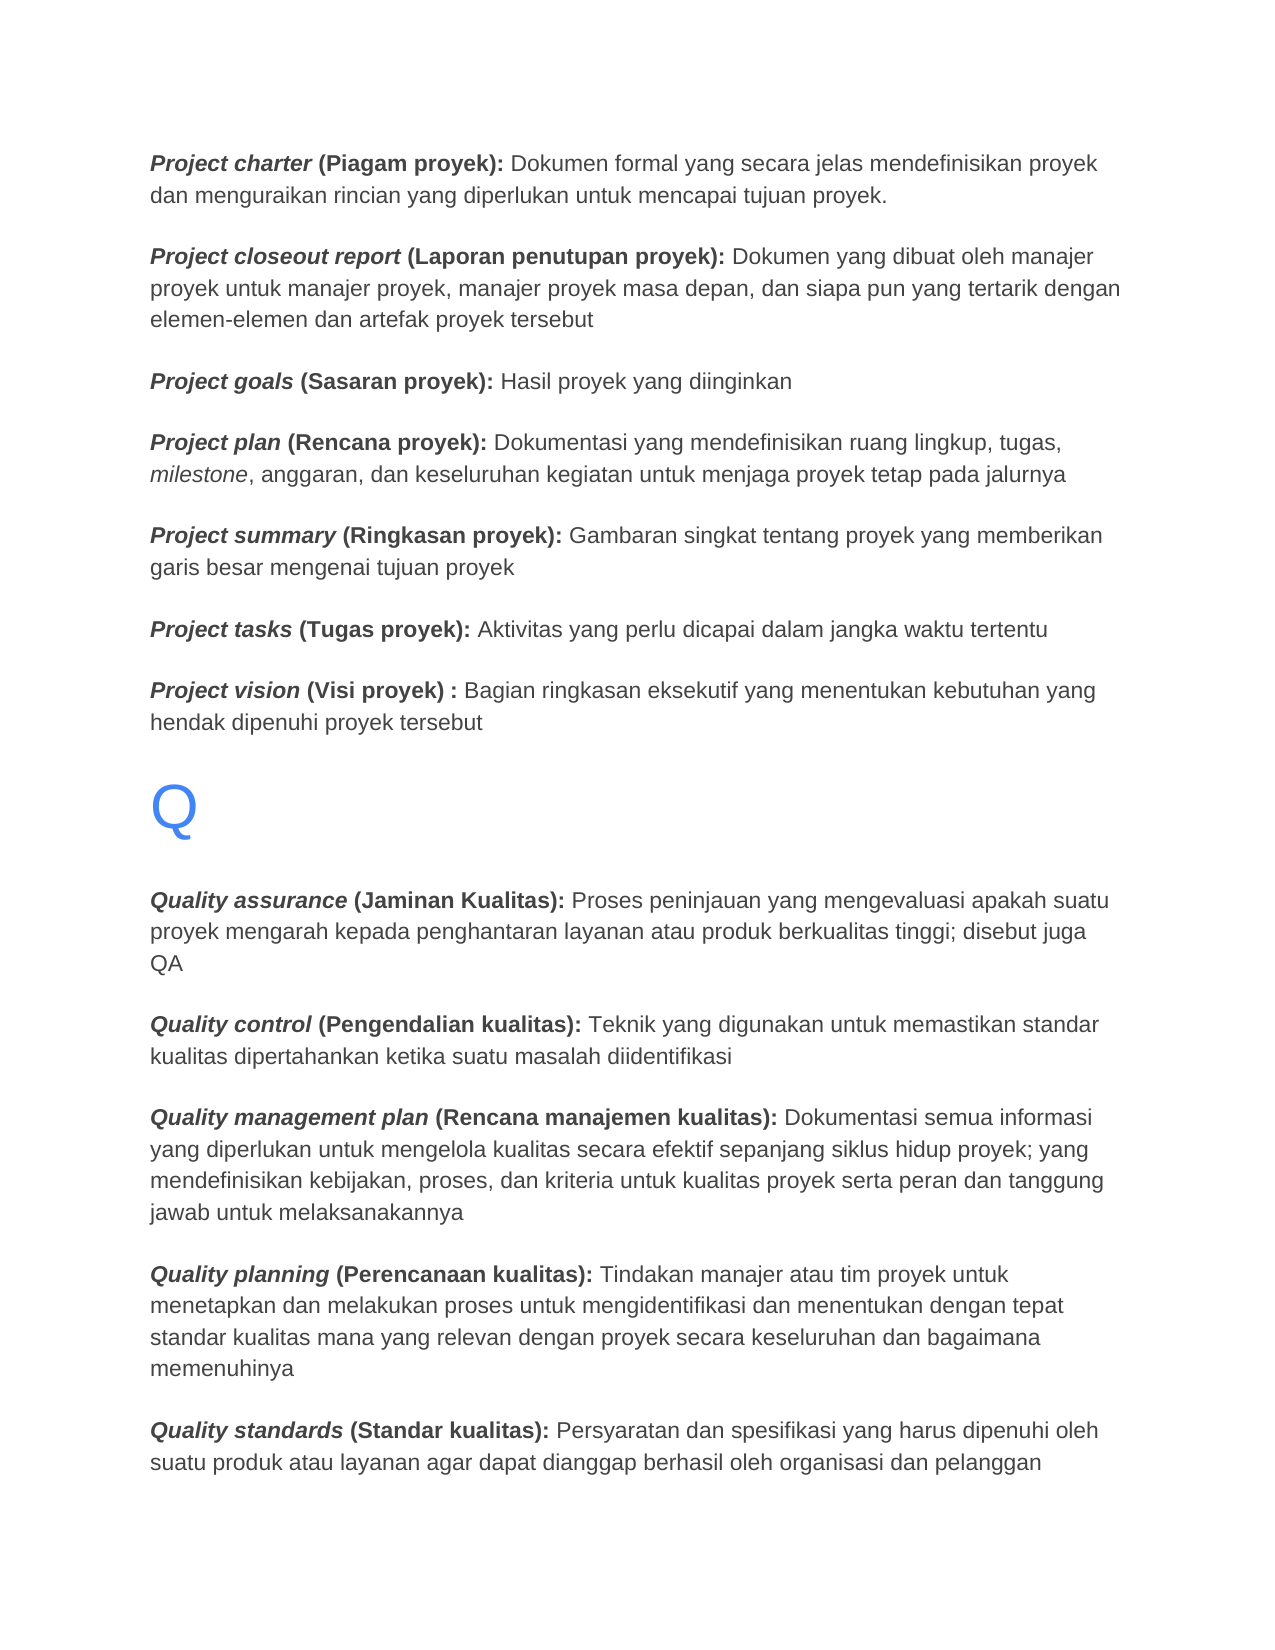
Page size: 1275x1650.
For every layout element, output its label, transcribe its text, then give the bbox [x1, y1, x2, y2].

text Quality planning (Perencanaan kualitas): Tindakan manajer atau tim proyek untuk menetapkan dan melakukan proses untuk mengidentifikasi dan menentukan dengan tepat standar kualitas mana yang relevan dengan proyek secara keseluruhan dan bagaimana memenuhinya [150, 1261, 1125, 1382]
text Project plan (Rencana proyek): Dokumentasi yang mendefinisikan ruang lingkup, tugas, milestone, anggaran, dan keseluruhan kegiatan untuk menjaga proyek tetap pada jalurnya [150, 429, 1125, 487]
text Project vision (Visi proyek) : Bagian ringkasan eksekutif yang menentukan kebutuhan yang hendak dipenuhi proyek tersebut [150, 677, 1125, 735]
text Project goals (Sasaran proyek): Hasil proyek yang diinginkan [150, 368, 1125, 394]
text Q [150, 770, 1125, 842]
text Quality management plan (Rencana manajemen kualitas): Dokumentasi semua informasi yang diperlukan untuk mengelola kualitas secara efektif sepanjang siklus hidup proyek; yang mendefinisikan kebijakan, proses, dan kriteria untuk kualitas proyek serta peran dan tanggung jawab untuk melaksanakannya [150, 1104, 1125, 1225]
text Project summary (Ringkasan proyek): Gambaran singkat tentang proyek yang memberikan garis besar mengenai tujuan proyek [150, 522, 1125, 580]
text Project charter (Piagam proyek): Dokumen formal yang secara jelas mendefinisikan proyek dan menguraikan rincian yang diperlukan untuk mencapai tujuan proyek. [150, 150, 1125, 208]
text Quality assurance (Jaminan Kualitas): Proses peninjauan yang mengevaluasi apakah suatu proyek mengarah kepada penghantaran layanan atau produk berkualitas tinggi; disebut juga QA [150, 887, 1125, 976]
text Project tasks (Tugas proyek): Aktivitas yang perlu dicapai dalam jangka waktu tertentu [150, 616, 1125, 642]
text Quality control (Pengendalian kualitas): Teknik yang digunakan untuk memastikan standar kualitas dipertahankan ketika suatu masalah diidentifikasi [150, 1011, 1125, 1069]
text Project closeout report (Laporan penutupan proyek): Dokumen yang dibuat oleh manajer proyek untuk manajer proyek, manajer proyek masa depan, dan siapa pun yang tertarik dengan elemen-elemen dan artefak proyek tersebut [150, 243, 1125, 333]
text Quality standards (Standar kualitas): Persyaratan dan spesifikasi yang harus dipenuhi oleh suatu produk atau layanan agar dapat dianggap berhasil oleh organisasi dan pelanggan [150, 1417, 1125, 1475]
